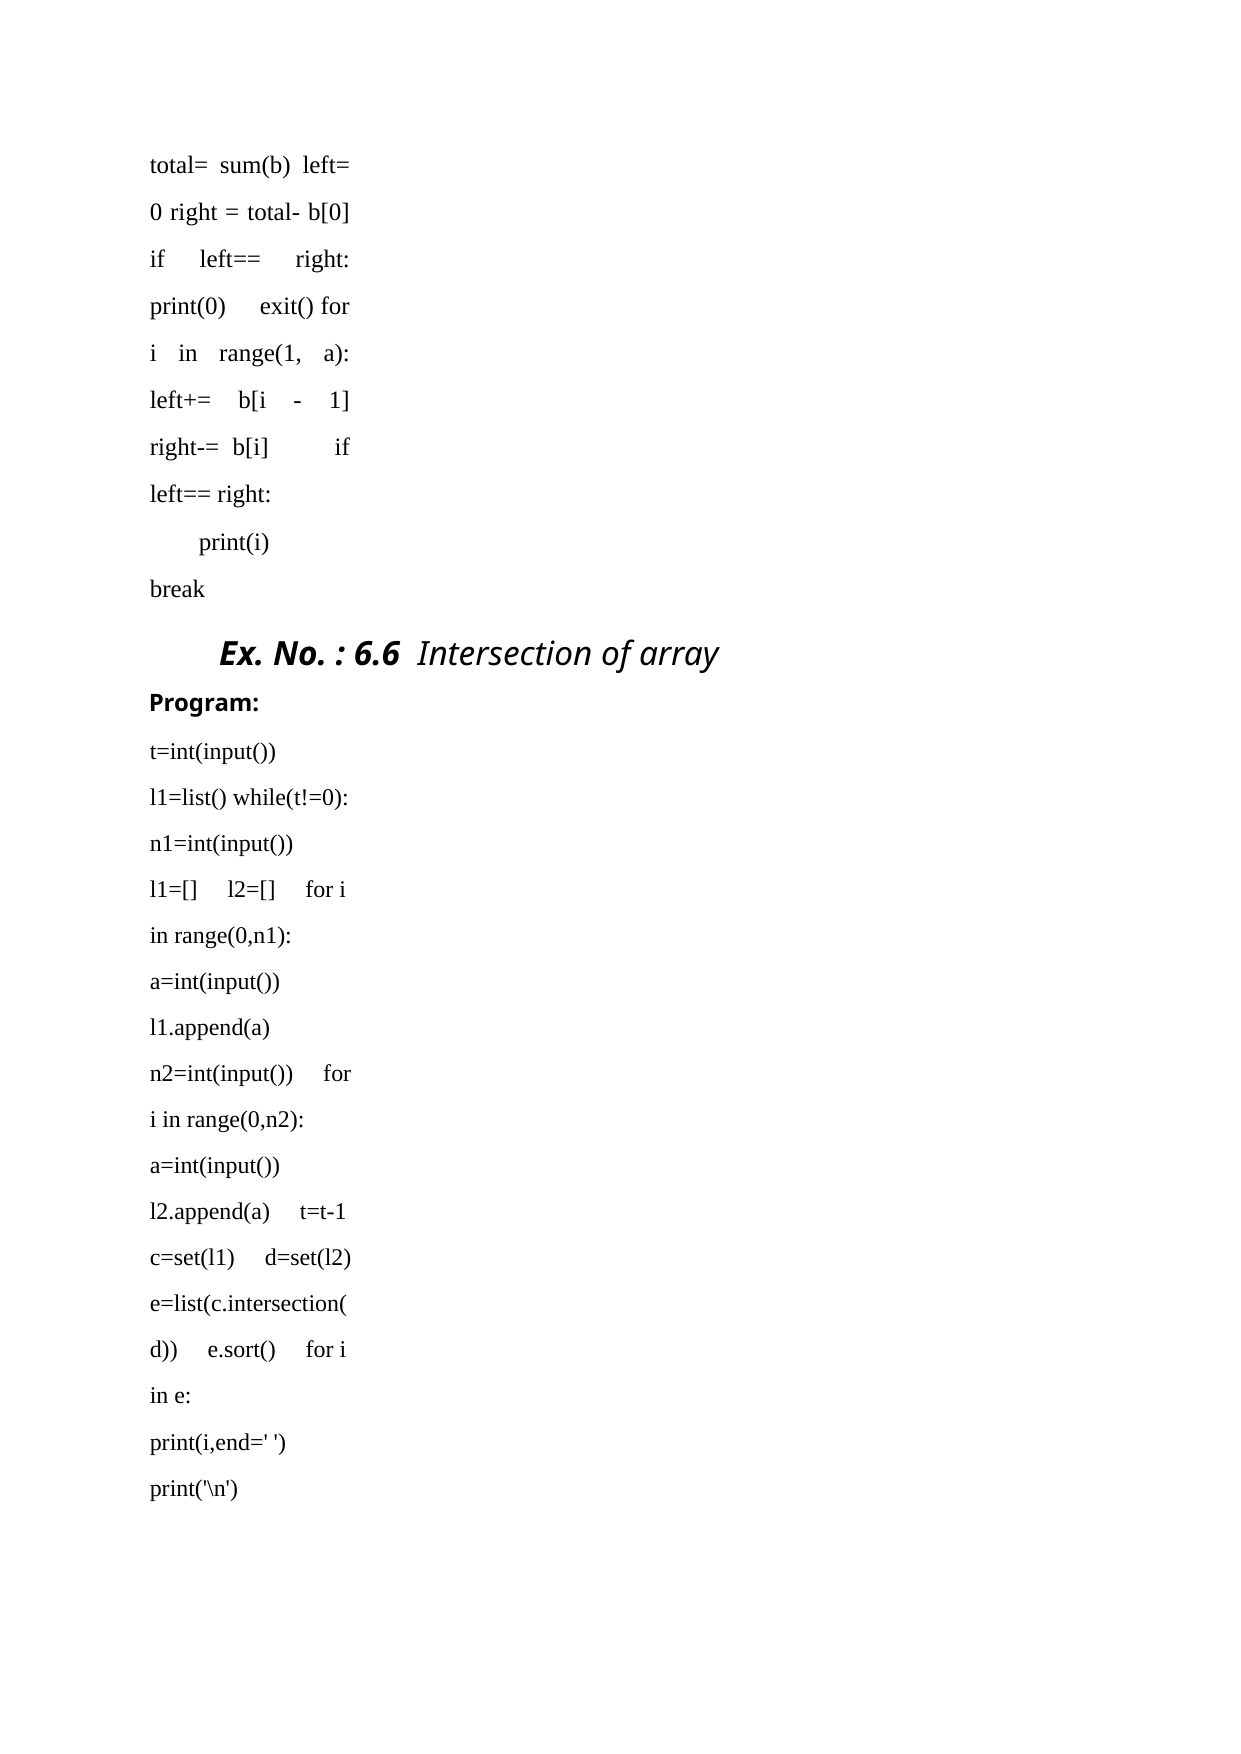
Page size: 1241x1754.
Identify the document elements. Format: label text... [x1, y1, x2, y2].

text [148, 150, 350, 508]
text Program: t=int(input()) l1=list() while(t!=0): n1=int(input()) l1=[] l2=[] for i in range(0,n1): a=int(input()) l1.append(a) n2=int(input()) for i in range(0,n2): a=int(input()) l2.append(a) t=t-1 c=set(l1) d=set(l2) e=list(c.intersection(d)) e.sort() for i in e: print(i,end=' ') print('\n') [148, 686, 357, 1501]
text print(i) break [148, 527, 290, 603]
subtitle Ex. No. : 6.6 Intersection of array [219, 629, 1015, 675]
